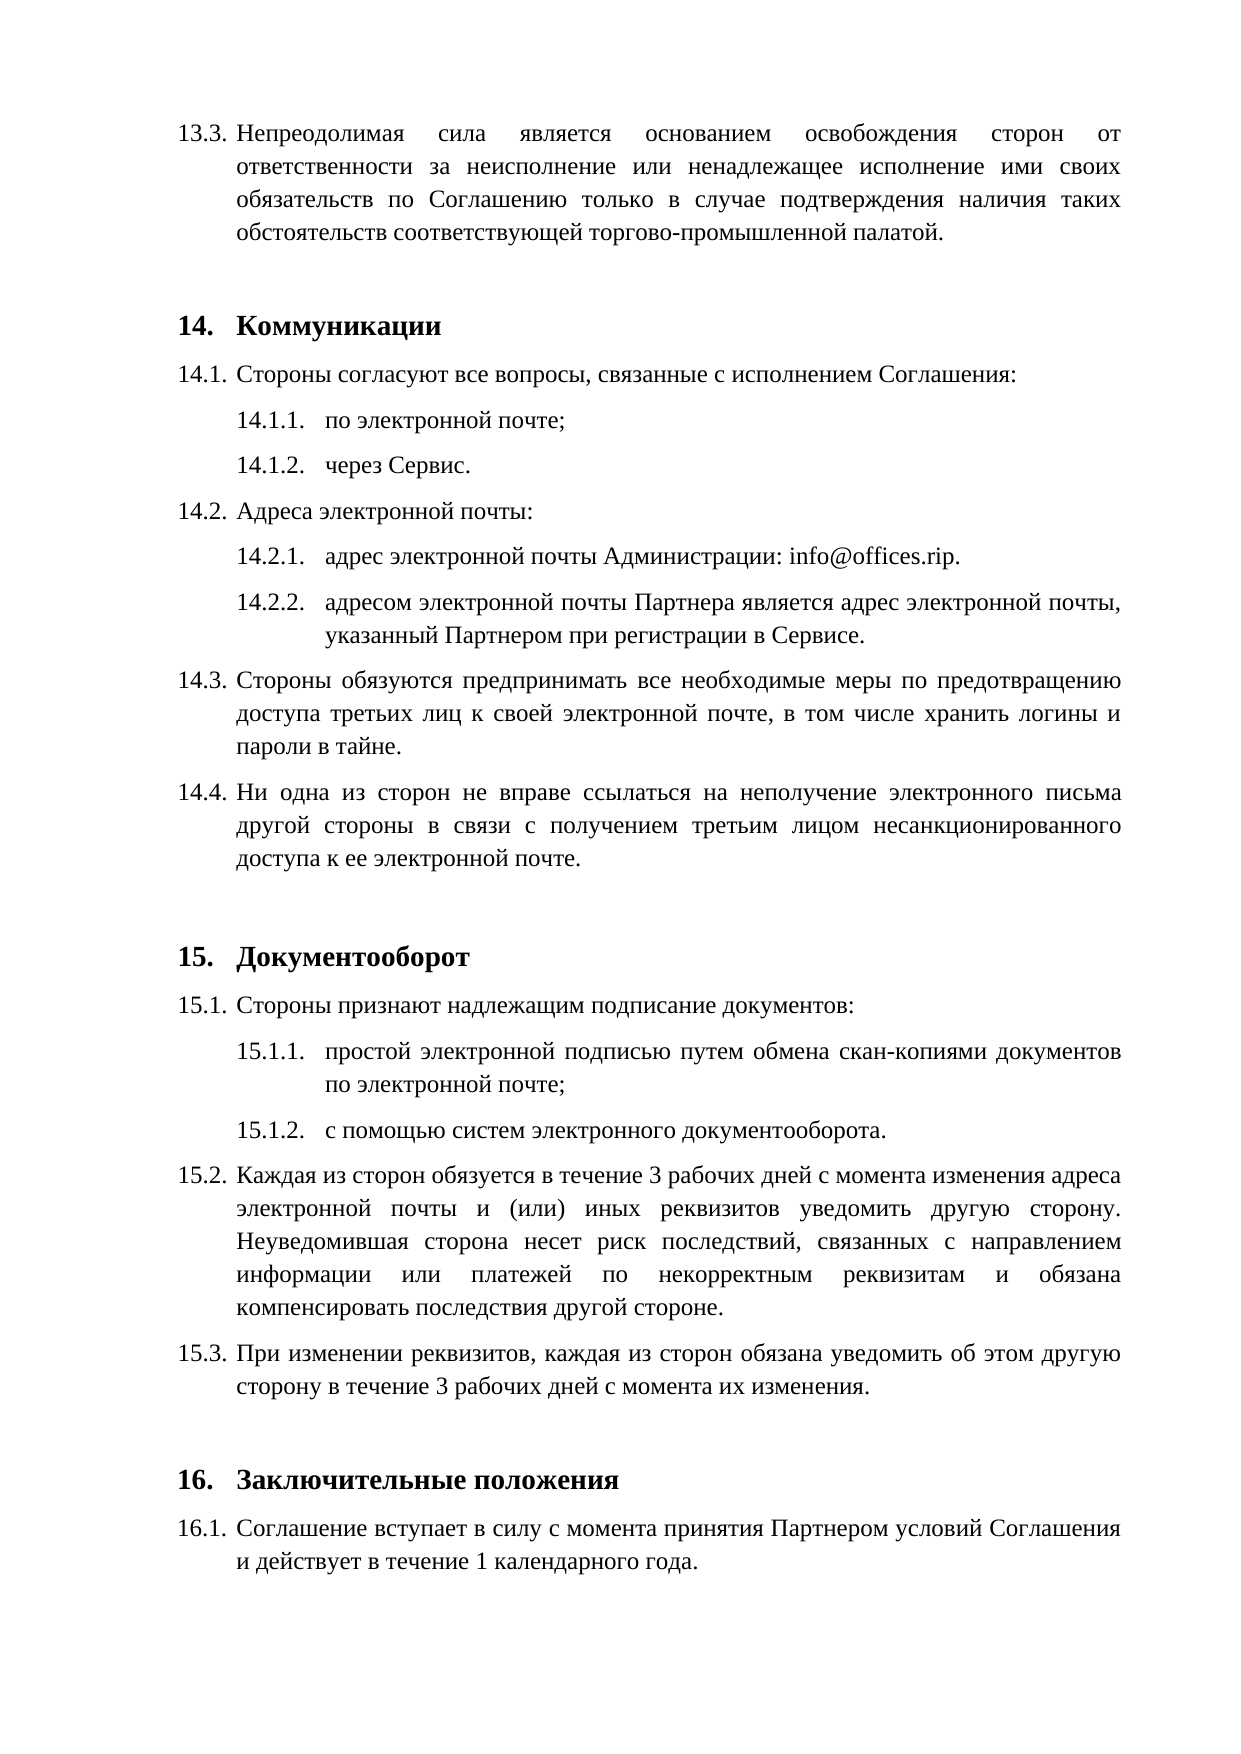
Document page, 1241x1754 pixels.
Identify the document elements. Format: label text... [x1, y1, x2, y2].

list Документооборот [177, 939, 1122, 973]
list по электронной почте; [236, 405, 1122, 433]
list При изменении реквизитов, каждая из сторон обязана уведомить об этом другую сторону в течение 3 рабочих дней с момента их изменения. [177, 1338, 1122, 1399]
list Стороны признают надлежащим подписание документов: [177, 991, 1122, 1019]
list Непреодолимая сила является основанием освобождения сторон от ответственности за неисполнение или ненадлежащее исполнение ими своих обязательств по Соглашению только в случае подтверждения наличия таких обстоятельств соответствующей торгово-промышленной палатой. [177, 118, 1122, 246]
list адресом электронной почты Партнера является адрес электронной почты, указанный Партнером при регистрации в Сервисе. [236, 587, 1122, 649]
list Ни одна из сторон не вправе ссылаться на неполучение электронного письма другой стороны в связи с получением третьим лицом несанкционированного доступа к ее электронной почте. [177, 777, 1122, 872]
list через Сервис. [236, 450, 1122, 479]
list Каждая из сторон обязуется в течение 3 рабочих дней с момента изменения адреса электронной почты и (или) иных реквизитов уведомить другую сторону. Неуведомившая сторона несет риск последствий, связанных с направлением информации или платежей по некорректным реквизитам и обязана компенсировать последствия другой стороне. [177, 1160, 1122, 1321]
list Стороны согласуют все вопросы, связанные с исполнением Соглашения: [177, 359, 1122, 388]
list адрес электронной почты Администрации: info@offices.rip. [236, 541, 1122, 570]
list Коммуникации [177, 308, 1122, 342]
list Заключительные положения [177, 1462, 1122, 1495]
list с помощью систем электронного документооборота. [236, 1115, 1122, 1143]
list простой электронной подписью путем обмена скан-копиями документов по электронной почте; [236, 1036, 1122, 1098]
list Стороны обязуются предпринимать все необходимые меры по предотвращению доступа третьих лиц к своей электронной почте, в том числе хранить логины и пароли в тайне. [177, 665, 1122, 760]
list Адреса электронной почты: [177, 496, 1122, 524]
list Соглашение вступает в силу с момента принятия Партнером условий Соглашения и действует в течение 1 календарного года. [177, 1513, 1122, 1575]
